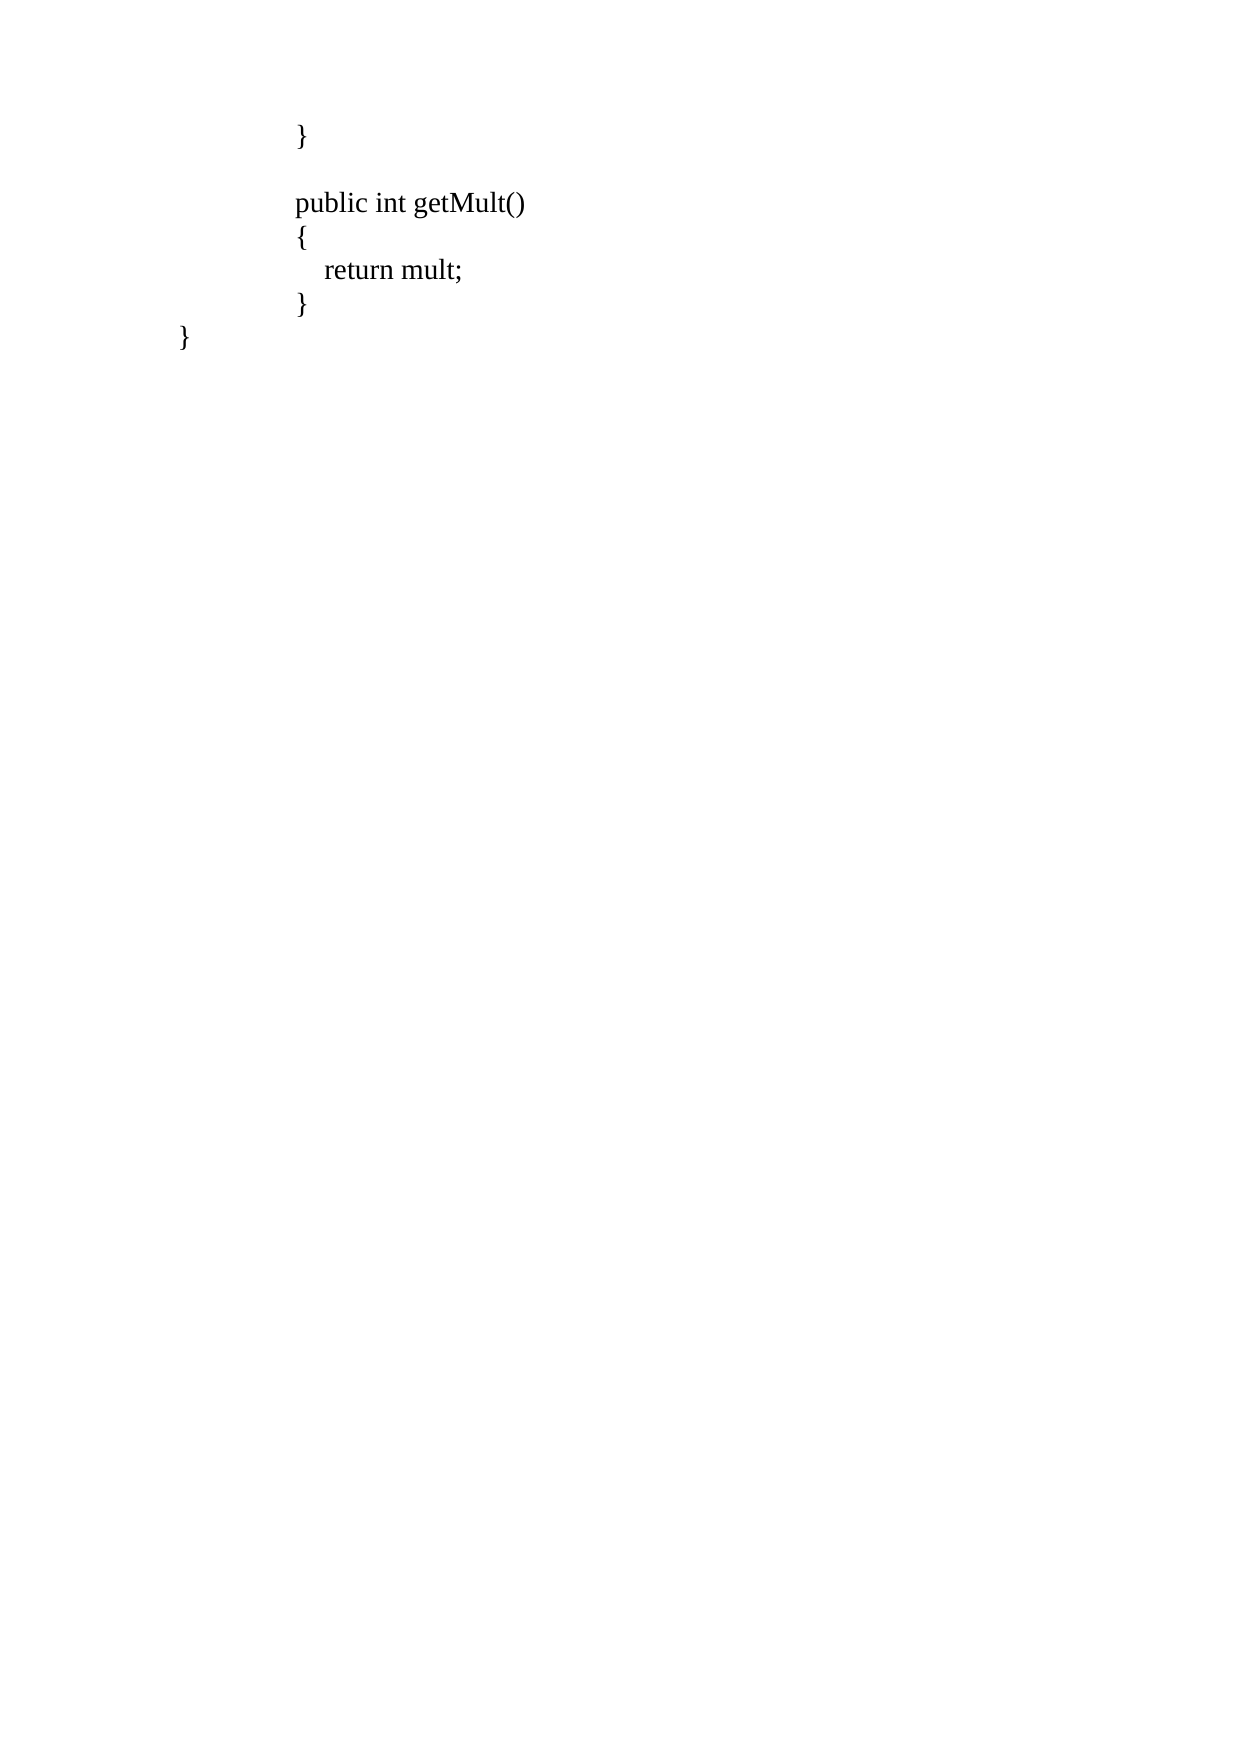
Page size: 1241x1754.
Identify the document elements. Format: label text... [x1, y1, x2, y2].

text } [177, 118, 1093, 152]
text return mult; [177, 252, 1093, 286]
text { [177, 219, 1093, 252]
text } [177, 286, 1093, 319]
text } [177, 319, 1093, 353]
text public int getMult() [177, 185, 1093, 219]
